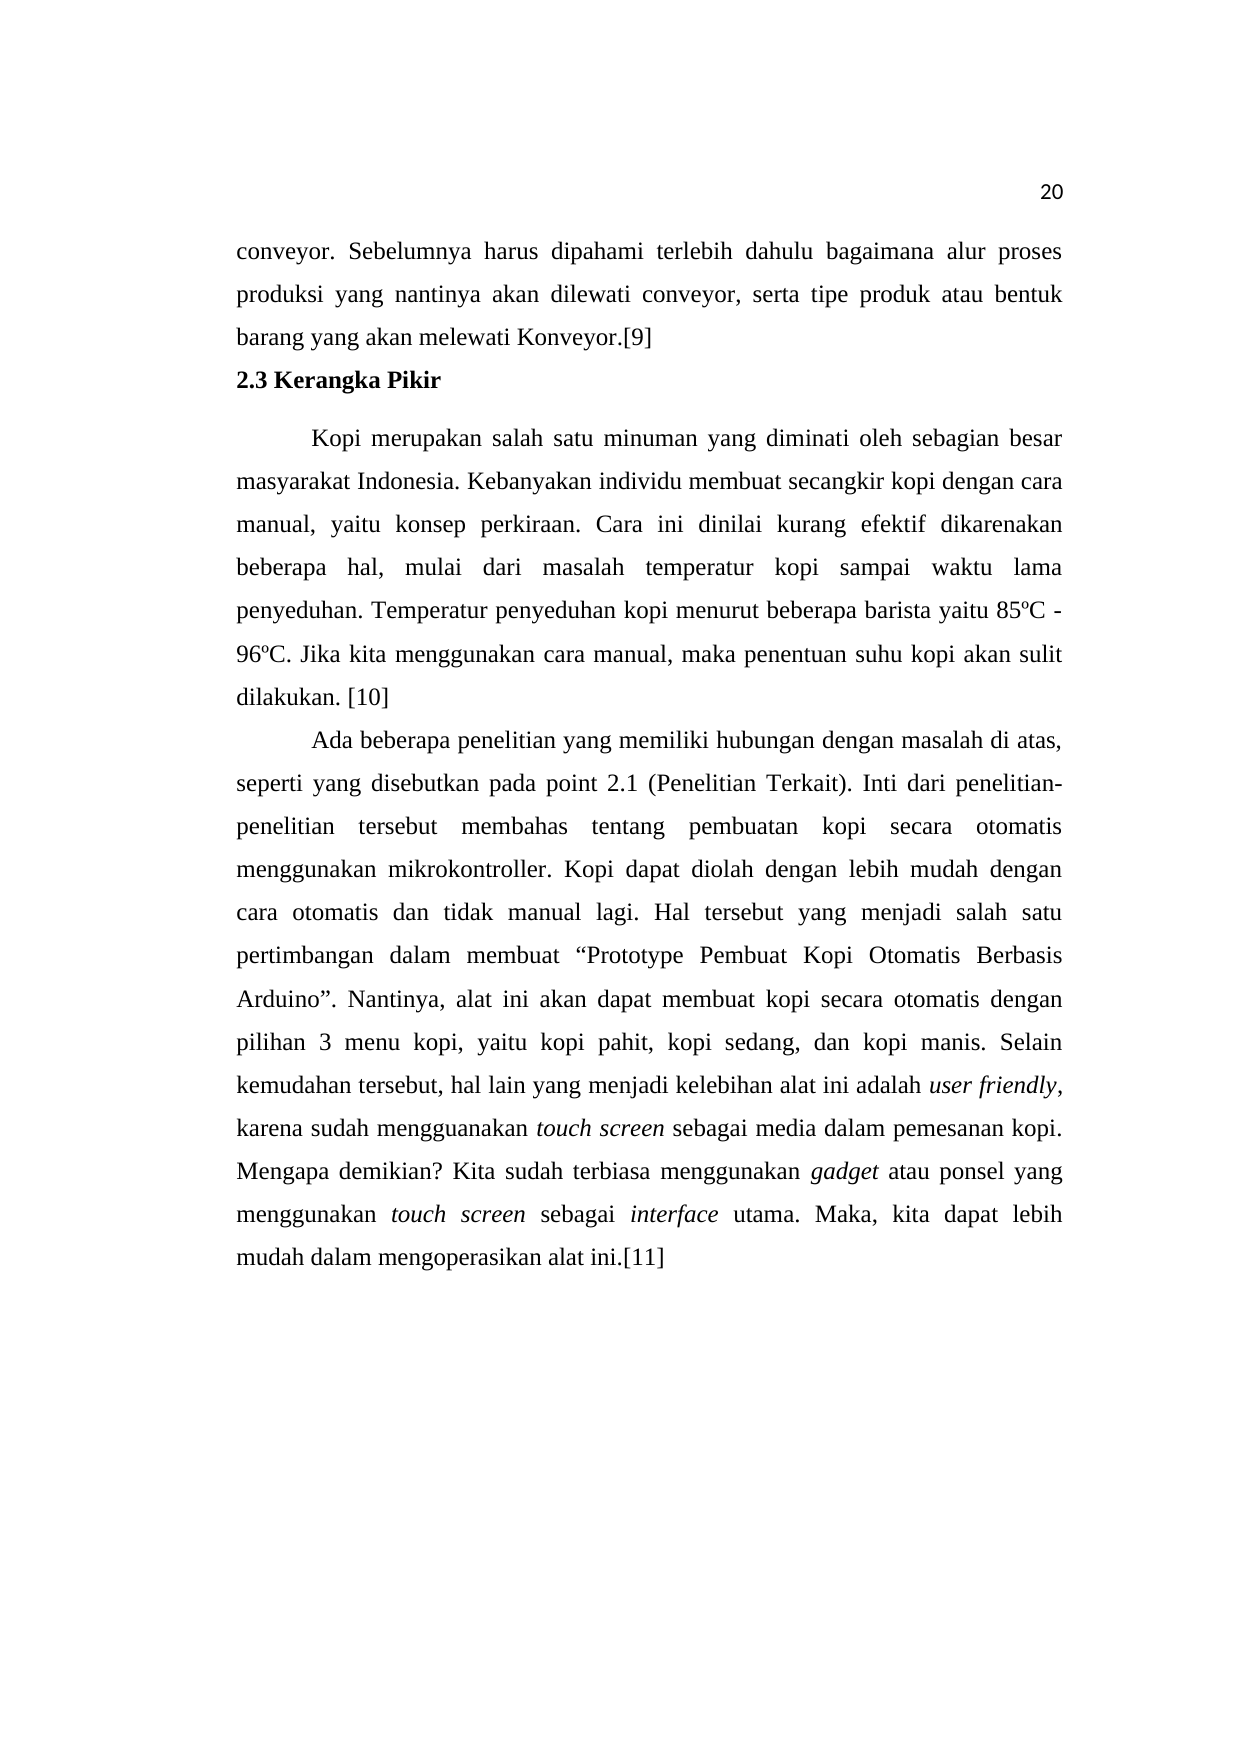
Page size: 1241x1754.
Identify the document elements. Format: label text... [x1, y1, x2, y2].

text Kopi merupakan salah satu minuman yang diminati oleh sebagian besar masyarakat Indonesia. Kebanyakan individu membuat secangkir kopi dengan cara manual, yaitu konsep perkiraan. Cara ini dinilai kurang efektif dikarenakan beberapa hal, mulai dari masalah temperatur kopi sampai waktu lama penyeduhan. Temperatur penyeduhan kopi menurut beberapa barista yaitu 85ºC - 96ºC. Jika kita menggunakan cara manual, maka penentuan suhu kopi akan sulit dilakukan. [10] [236, 423, 1063, 711]
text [236, 236, 1063, 351]
subtitle 2.3 Kerangka Pikir [236, 366, 1063, 394]
text Ada beberapa penelitian yang memiliki hubungan dengan masalah di atas, seperti yang disebutkan pada point 2.1 (Penelitian Terkait). Inti dari penelitian-penelitian tersebut membahas tentang pembuatan kopi secara otomatis menggunakan mikrokontroller. Kopi dapat diolah dengan lebih mudah dengan cara otomatis dan tidak manual lagi. Hal tersebut yang menjadi salah satu pertimbangan dalam membuat “Prototype Pembuat Kopi Otomatis Berbasis Arduino”. Nantinya, alat ini akan dapat membuat kopi secara otomatis dengan pilihan 3 menu kopi, yaitu kopi pahit, kopi sedang, dan kopi manis. Selain kemudahan tersebut, hal lain yang menjadi kelebihan alat ini adalah user friendly, karena sudah mengguanakan touch screen sebagai media dalam pemesanan kopi. Mengapa demikian? Kita sudah terbiasa menggunakan gadget atau ponsel yang menggunakan touch screen sebagai interface utama. Maka, kita dapat lebih mudah dalam mengoperasikan alat ini.[11] [236, 725, 1063, 1271]
